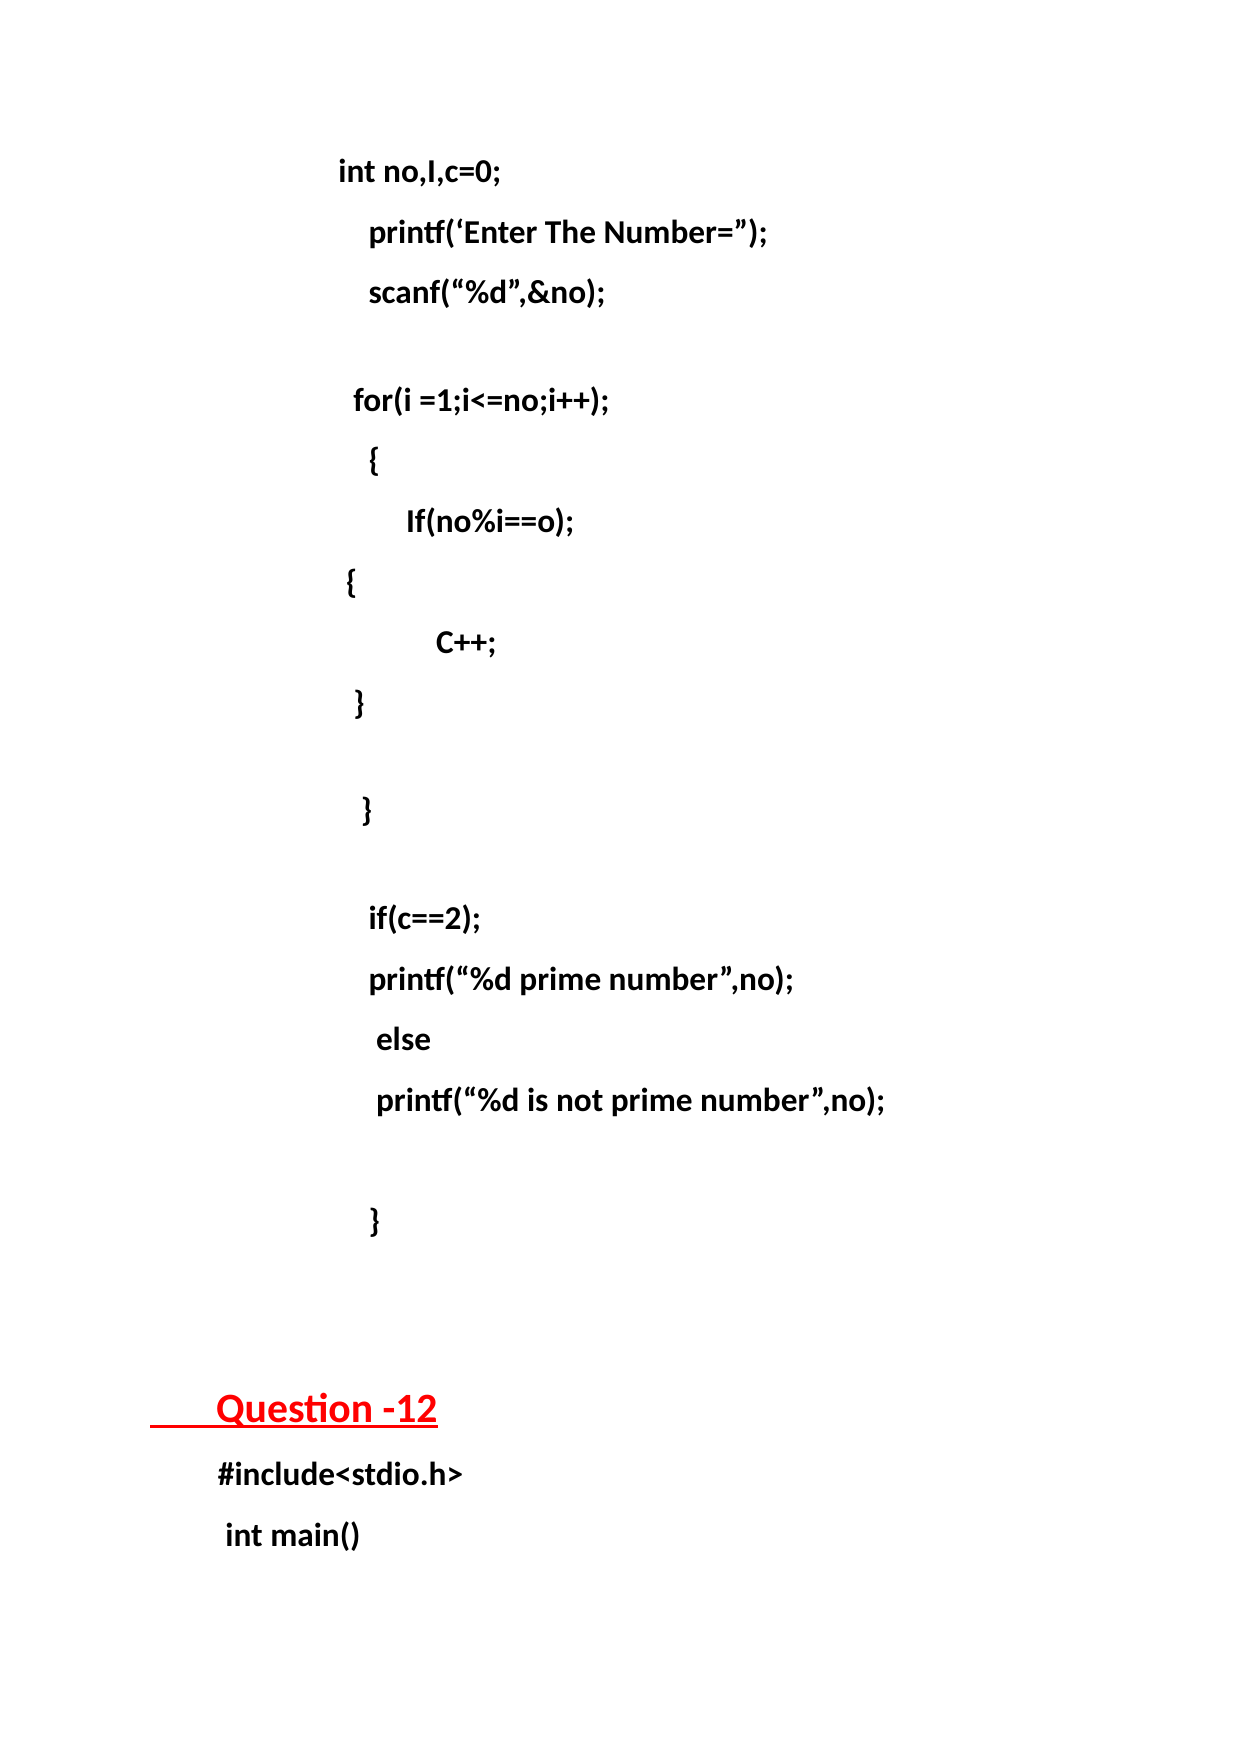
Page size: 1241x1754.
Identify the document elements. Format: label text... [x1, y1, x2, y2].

text C++; [150, 621, 1090, 662]
text for(i =1;i<=no;i++); [150, 379, 1090, 419]
text Question -12 [150, 1382, 1090, 1433]
text int no,I,c=0; [150, 150, 1090, 191]
text #include<stdio.h> [150, 1453, 1090, 1494]
text } [150, 789, 1090, 830]
text } [150, 682, 1090, 723]
text { [150, 561, 1090, 601]
text else [150, 1018, 1090, 1059]
text } [150, 1200, 1090, 1241]
text printf(‘Enter The Number=”); [150, 211, 1090, 251]
text if(c==2); [150, 897, 1090, 938]
text printf(“%d prime number”,no); [150, 957, 1090, 998]
text scanf(“%d”,&no); [150, 271, 1090, 312]
text { [150, 439, 1090, 480]
text printf(“%d is not prime number”,no); [150, 1079, 1090, 1119]
text int main() [150, 1514, 1090, 1555]
text If(no%i==o); [150, 500, 1090, 541]
